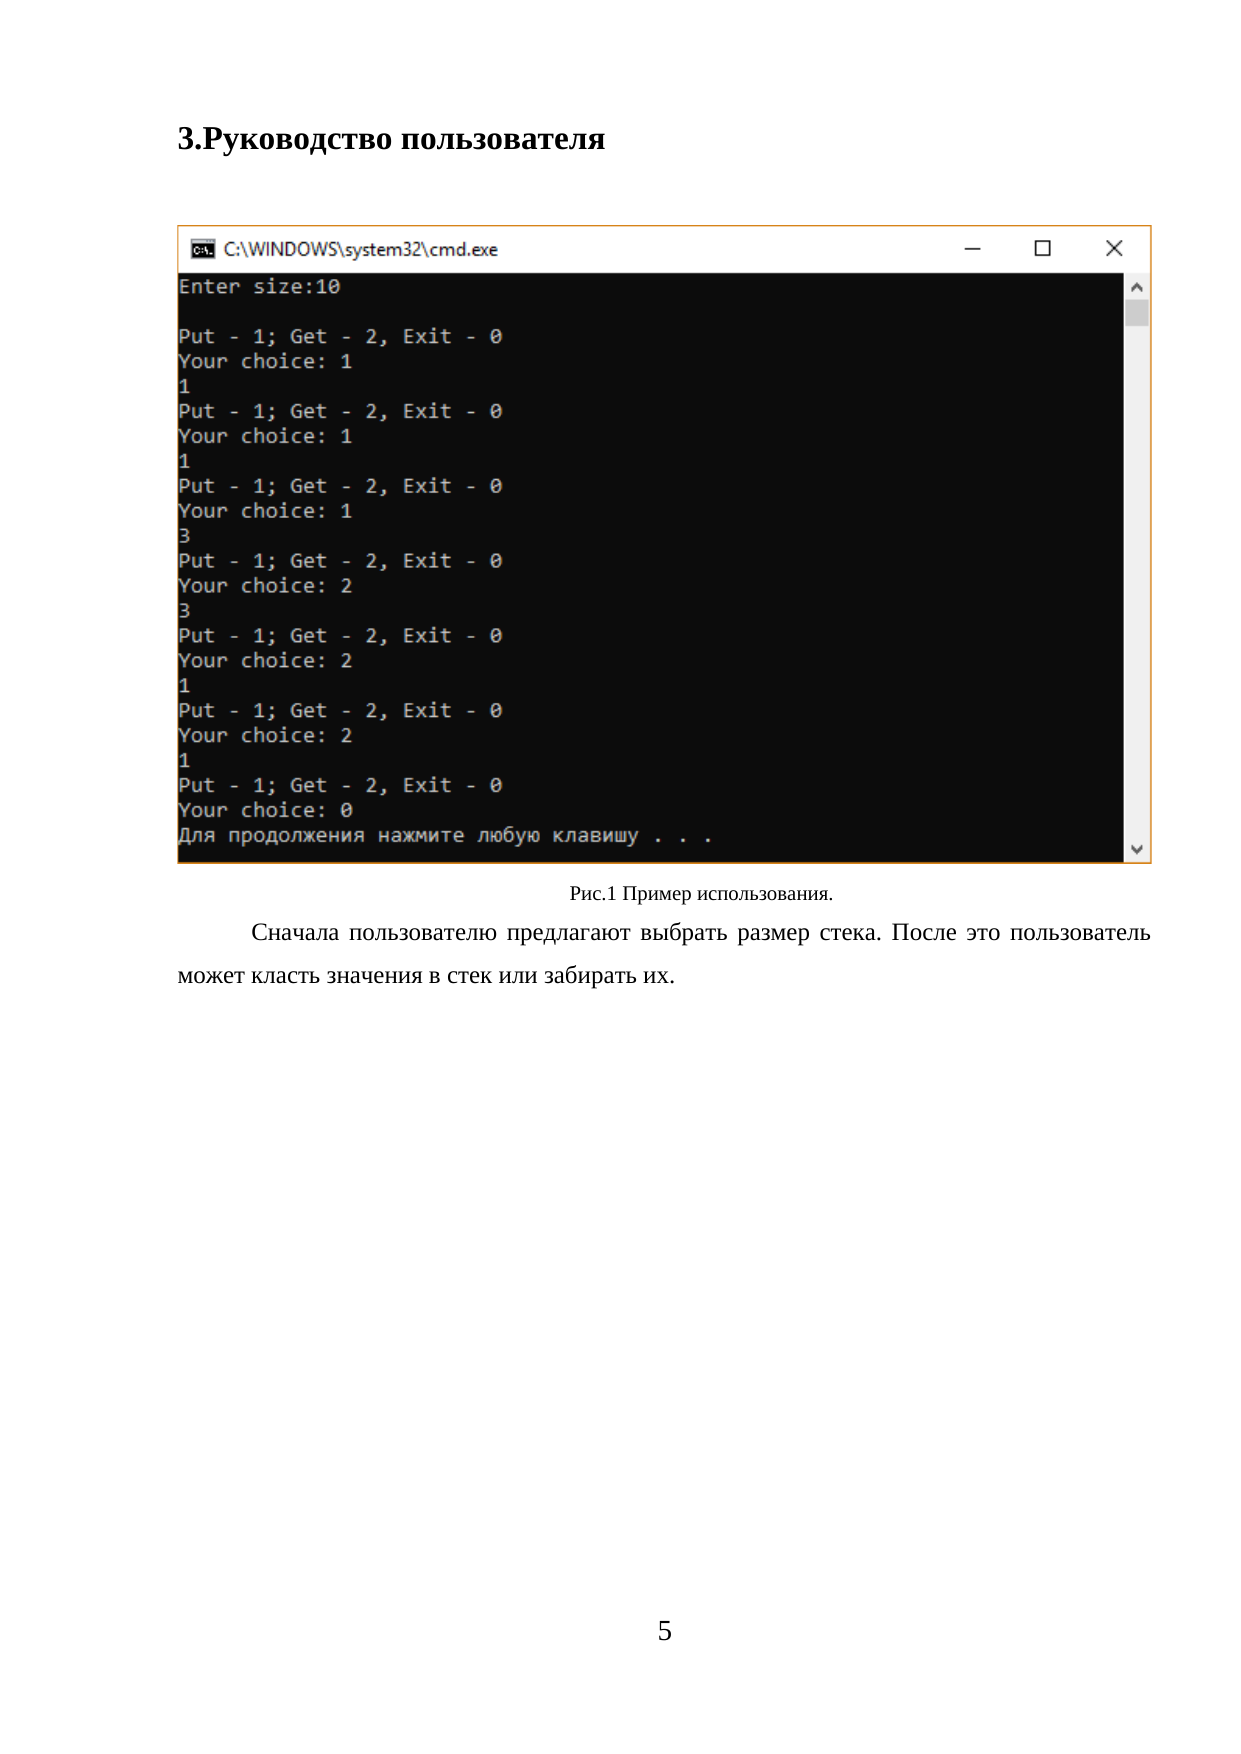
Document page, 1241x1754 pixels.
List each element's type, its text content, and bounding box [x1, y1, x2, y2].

text Рис.1 Пример использования. [177, 881, 1152, 904]
picture [177, 225, 1152, 864]
text 3.Руководство пользователя [177, 118, 1152, 156]
text Сначала пользователю предлагают выбрать размер стека. После это пользователь может класть значения в стек или забирать их. [177, 917, 1152, 988]
